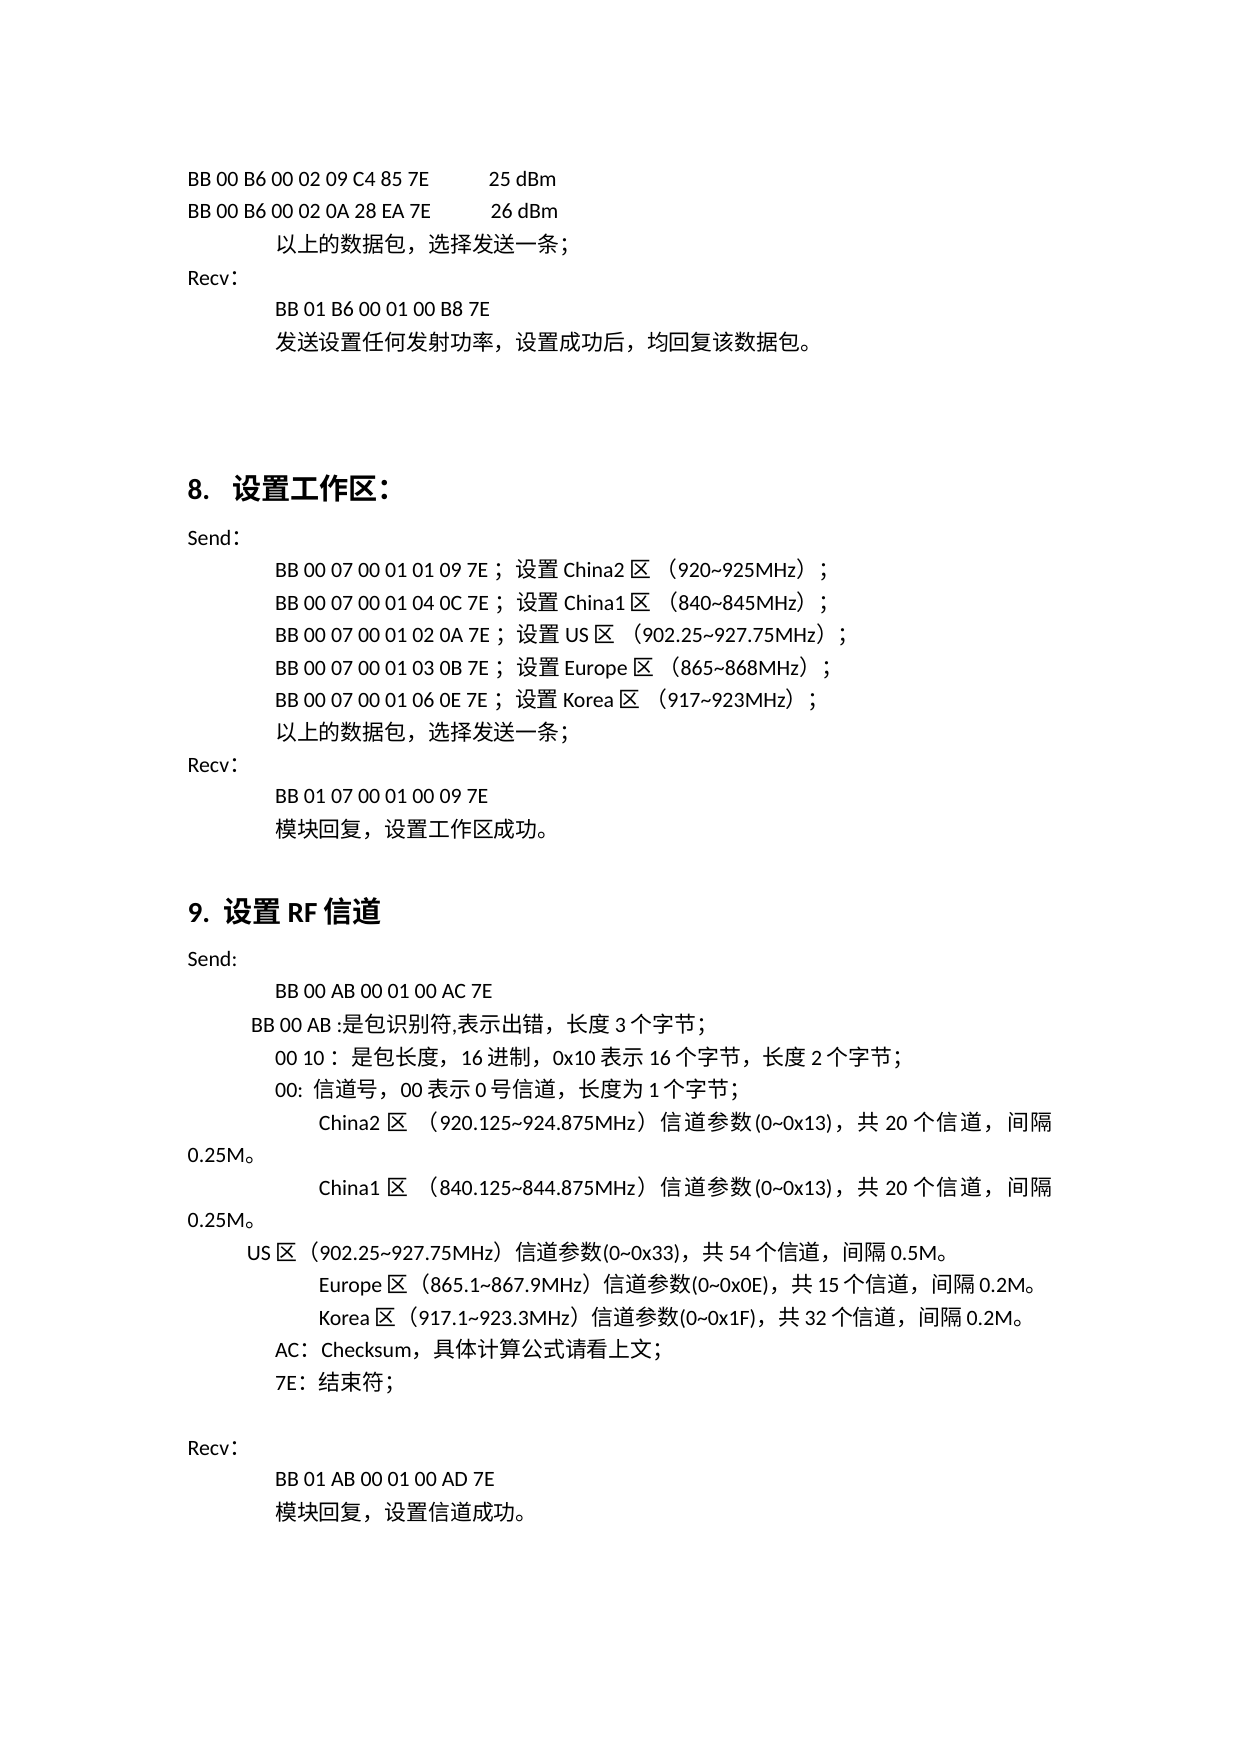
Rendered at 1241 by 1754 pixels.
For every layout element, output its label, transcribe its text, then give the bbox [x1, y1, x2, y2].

text Europe区（865.1~867.9MHz）信道参数(0~0x0E)，共15个信道，间隔0.2M。 [187, 1267, 1053, 1299]
text BB 01 07 00 01 00 09 7E [187, 779, 1053, 812]
text 9. 设置RF信道 [187, 877, 1053, 942]
text China1区 （840.125~844.875MHz）信道参数(0~0x13)，共20个信道，间隔0.25M。 [187, 1169, 1053, 1234]
text BB 00 B6 00 02 09 C4 85 7E 25 dBm [187, 162, 1053, 194]
text 以上的数据包，选择发送一条； [187, 714, 1053, 747]
text 模块回复，设置信道成功。 [187, 1494, 1053, 1527]
text BB 01 B6 00 01 00 B8 7E [187, 292, 1053, 324]
text Recv： [187, 747, 1053, 779]
text US区（902.25~927.75MHz）信道参数(0~0x33)，共54个信道，间隔0.5M。 [187, 1234, 1053, 1267]
text Recv： [187, 259, 1053, 292]
text China2区 （920.125~924.875MHz）信道参数(0~0x13)，共20个信道，间隔0.25M。 [187, 1104, 1053, 1169]
text BB 00 07 00 01 04 0C 7E ；设置China1区 （840~845MHz）； [187, 584, 1053, 617]
text BB 00 07 00 01 02 0A 7E ；设置US区 （902.25~927.75MHz）； [187, 617, 1053, 649]
text Recv： [187, 1429, 1053, 1462]
text Send: [187, 942, 1053, 974]
text BB 01 AB 00 01 00 AD 7E [187, 1462, 1053, 1494]
text BB 00 07 00 01 06 0E 7E ；设置Korea区 （917~923MHz）； [187, 682, 1053, 714]
text Send： [187, 519, 1053, 552]
text 7E：结束符； [187, 1364, 1053, 1397]
text AC：Checksum，具体计算公式请看上文； [187, 1332, 1053, 1364]
text BB 00 AB :是包识别符,表示出错，长度3个字节； [187, 1007, 1053, 1039]
text 00: 信道号，00表示0号信道，长度为1个字节； [187, 1072, 1053, 1104]
text Korea区（917.1~923.3MHz）信道参数(0~0x1F)，共32个信道，间隔0.2M。 [187, 1299, 1053, 1332]
text BB 00 07 00 01 03 0B 7E ；设置Europe区 （865~868MHz）； [187, 649, 1053, 682]
text 发送设置任何发射功率，设置成功后，均回复该数据包。 [187, 324, 1053, 357]
text 模块回复，设置工作区成功。 [187, 812, 1053, 844]
text BB 00 AB 00 01 00 AC 7E [187, 974, 1053, 1007]
text 00 10 ：是包长度，16进制，0x10表示 16个字节，长度2个字节； [187, 1039, 1053, 1072]
list 设置工作区： [187, 454, 1053, 519]
text 以上的数据包，选择发送一条； [187, 227, 1053, 259]
text BB 00 B6 00 02 0A 28 EA 7E 26 dBm [187, 194, 1053, 227]
text BB 00 07 00 01 01 09 7E ；设置China2区 （920~925MHz）； [187, 552, 1053, 584]
